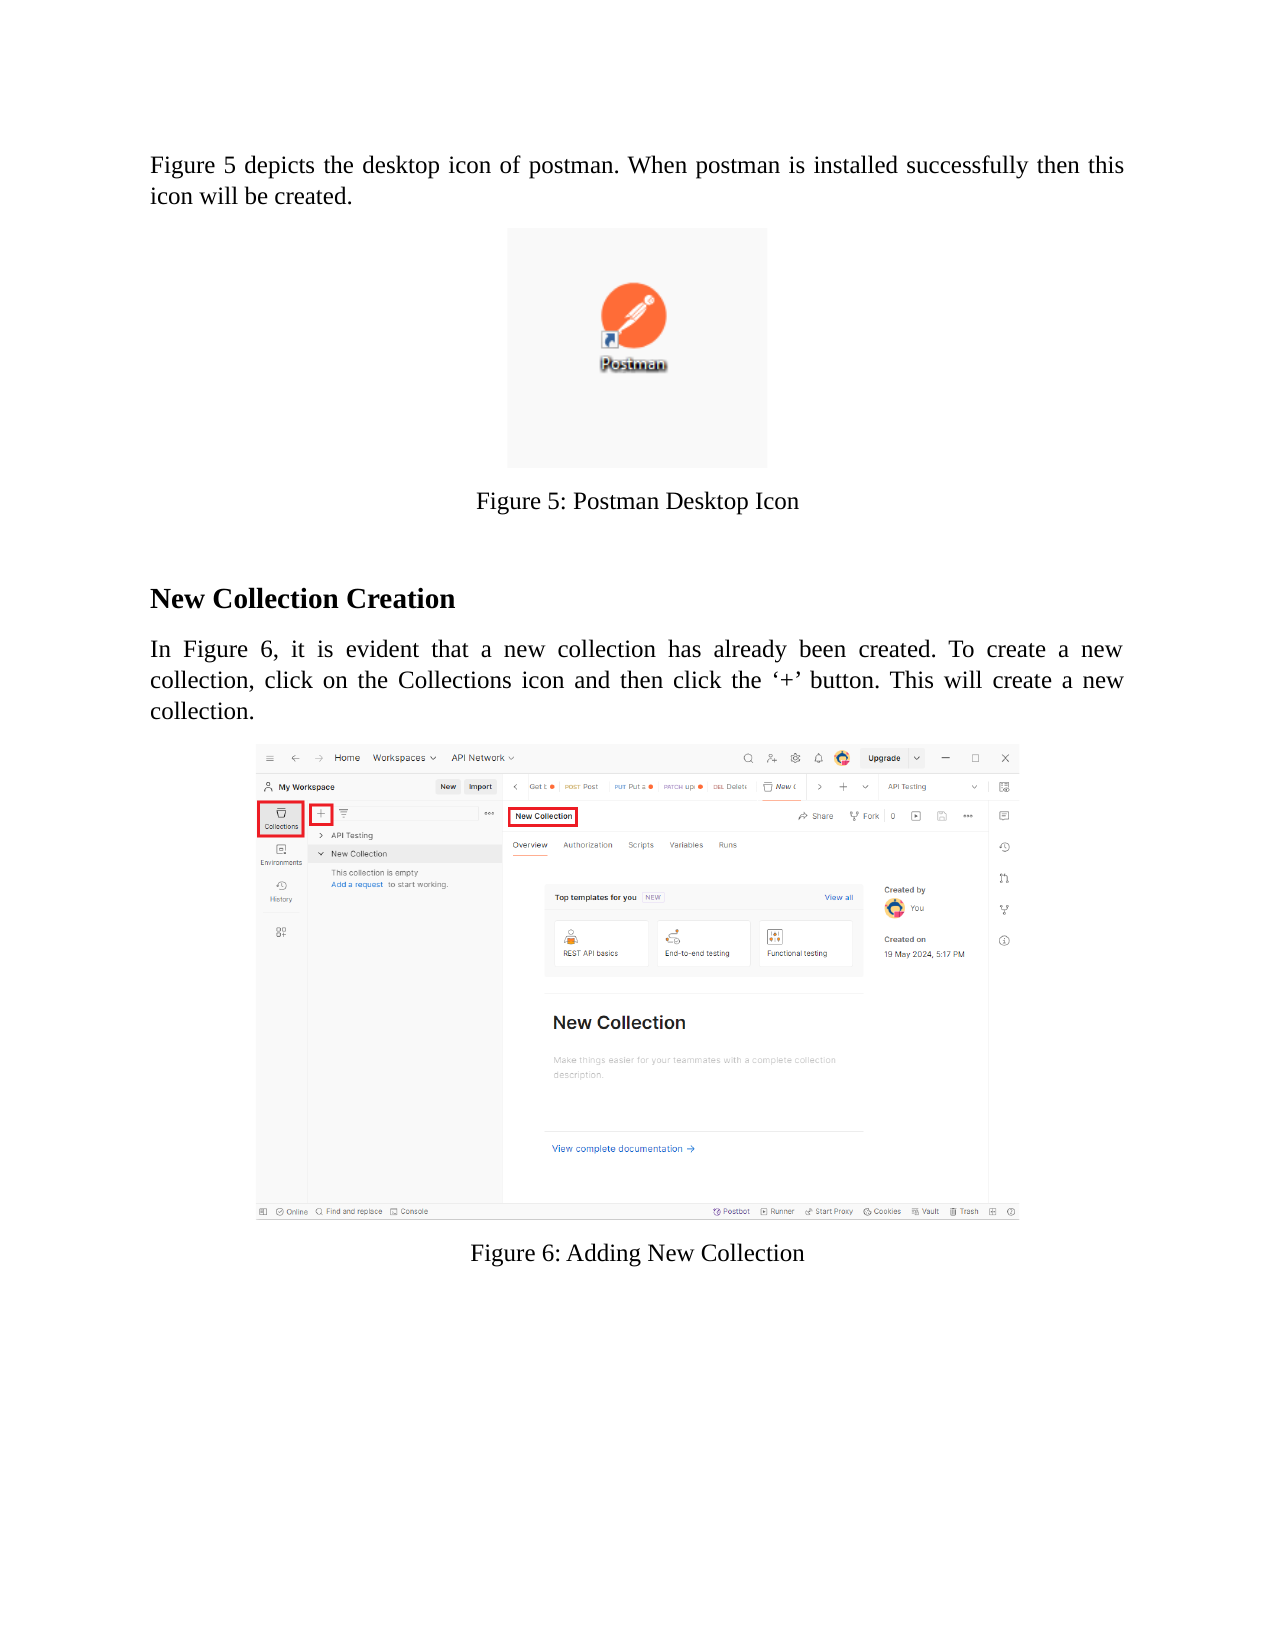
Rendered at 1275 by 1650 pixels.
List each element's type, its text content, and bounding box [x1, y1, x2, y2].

picture [507, 228, 768, 468]
text Figure 6: Adding New Collection [150, 1238, 1125, 1267]
text Figure 5: Postman Desktop Icon [150, 486, 1125, 515]
picture [255, 744, 1020, 1220]
text In Figure 6, it is evident that a new collection has already been created. To create a new collection, click on the Collections icon and then click the ‘+’ button. This will create a new collection. [150, 634, 1125, 725]
text New Collection Creation [150, 582, 1125, 615]
text Figure 5 depicts the desktop icon of postman. When postman is installed successfully then this icon will be created. [150, 150, 1125, 210]
